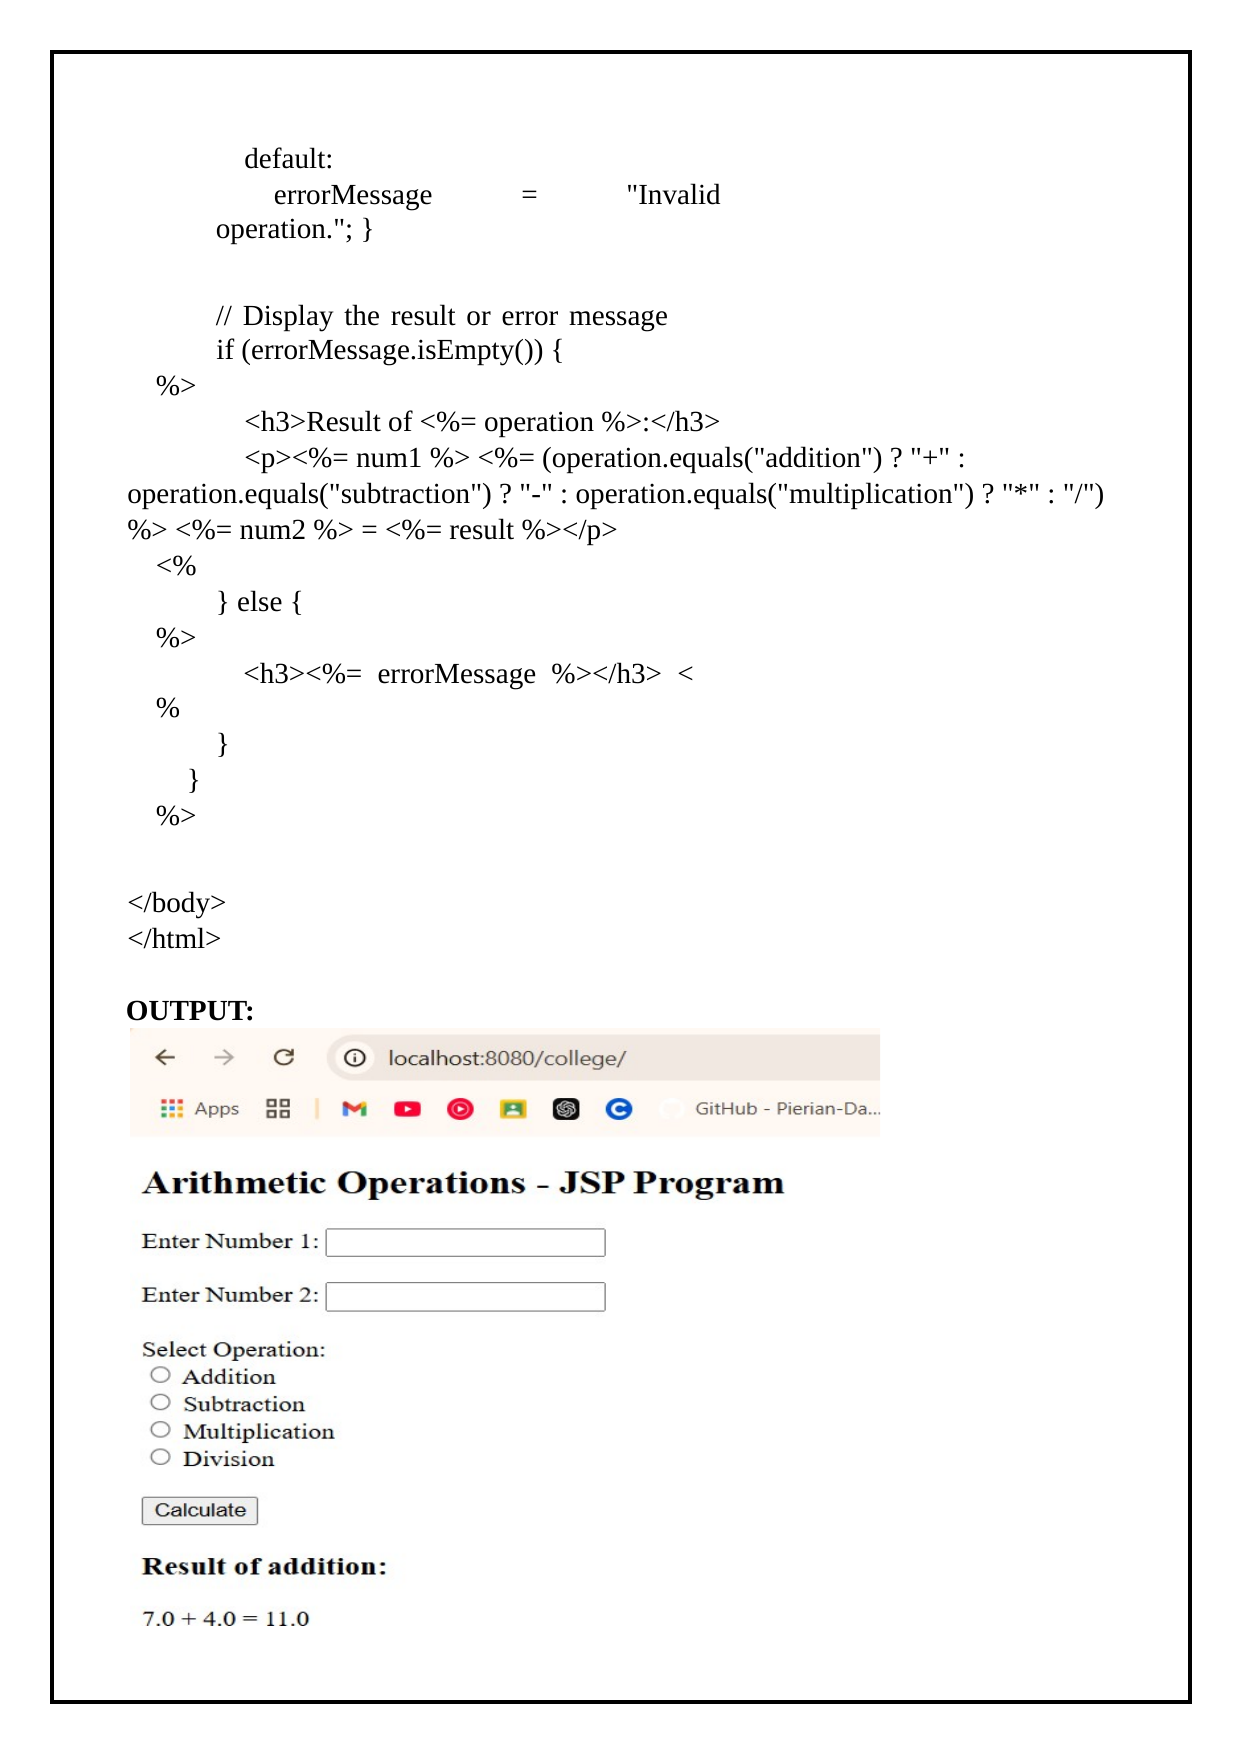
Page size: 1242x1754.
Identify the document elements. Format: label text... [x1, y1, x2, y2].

text <h3><%= errorMessage %></h3> <% [156, 656, 694, 724]
text <h3>Result of <%= operation %>:</h3> [244, 404, 1118, 438]
text // Display the result or error message if (errorMessage.isEmpty()) { [216, 298, 669, 366]
text errorMessage = "Invalid operation."; } [216, 177, 721, 245]
text <% [156, 548, 1118, 581]
text default: [244, 141, 1118, 174]
text <p><%= num1 %> <%= (operation.equals("addition") ? "+" : [244, 440, 1118, 474]
text OUTPUT: [126, 993, 1111, 1026]
text %> [156, 798, 1118, 832]
text %> [156, 368, 1118, 402]
text %> [156, 620, 1118, 653]
text </body> [127, 885, 1118, 918]
picture [130, 1028, 881, 1626]
text } else { [216, 584, 1118, 617]
text operation.equals("subtraction") ? "-" : operation.equals("multiplication") ? "*" : "/") [127, 476, 1118, 509]
text </html> [127, 921, 1118, 954]
text } [187, 762, 1118, 796]
text %> <%= num2 %> = <%= result %></p> [127, 512, 1118, 546]
text } [216, 726, 1118, 760]
